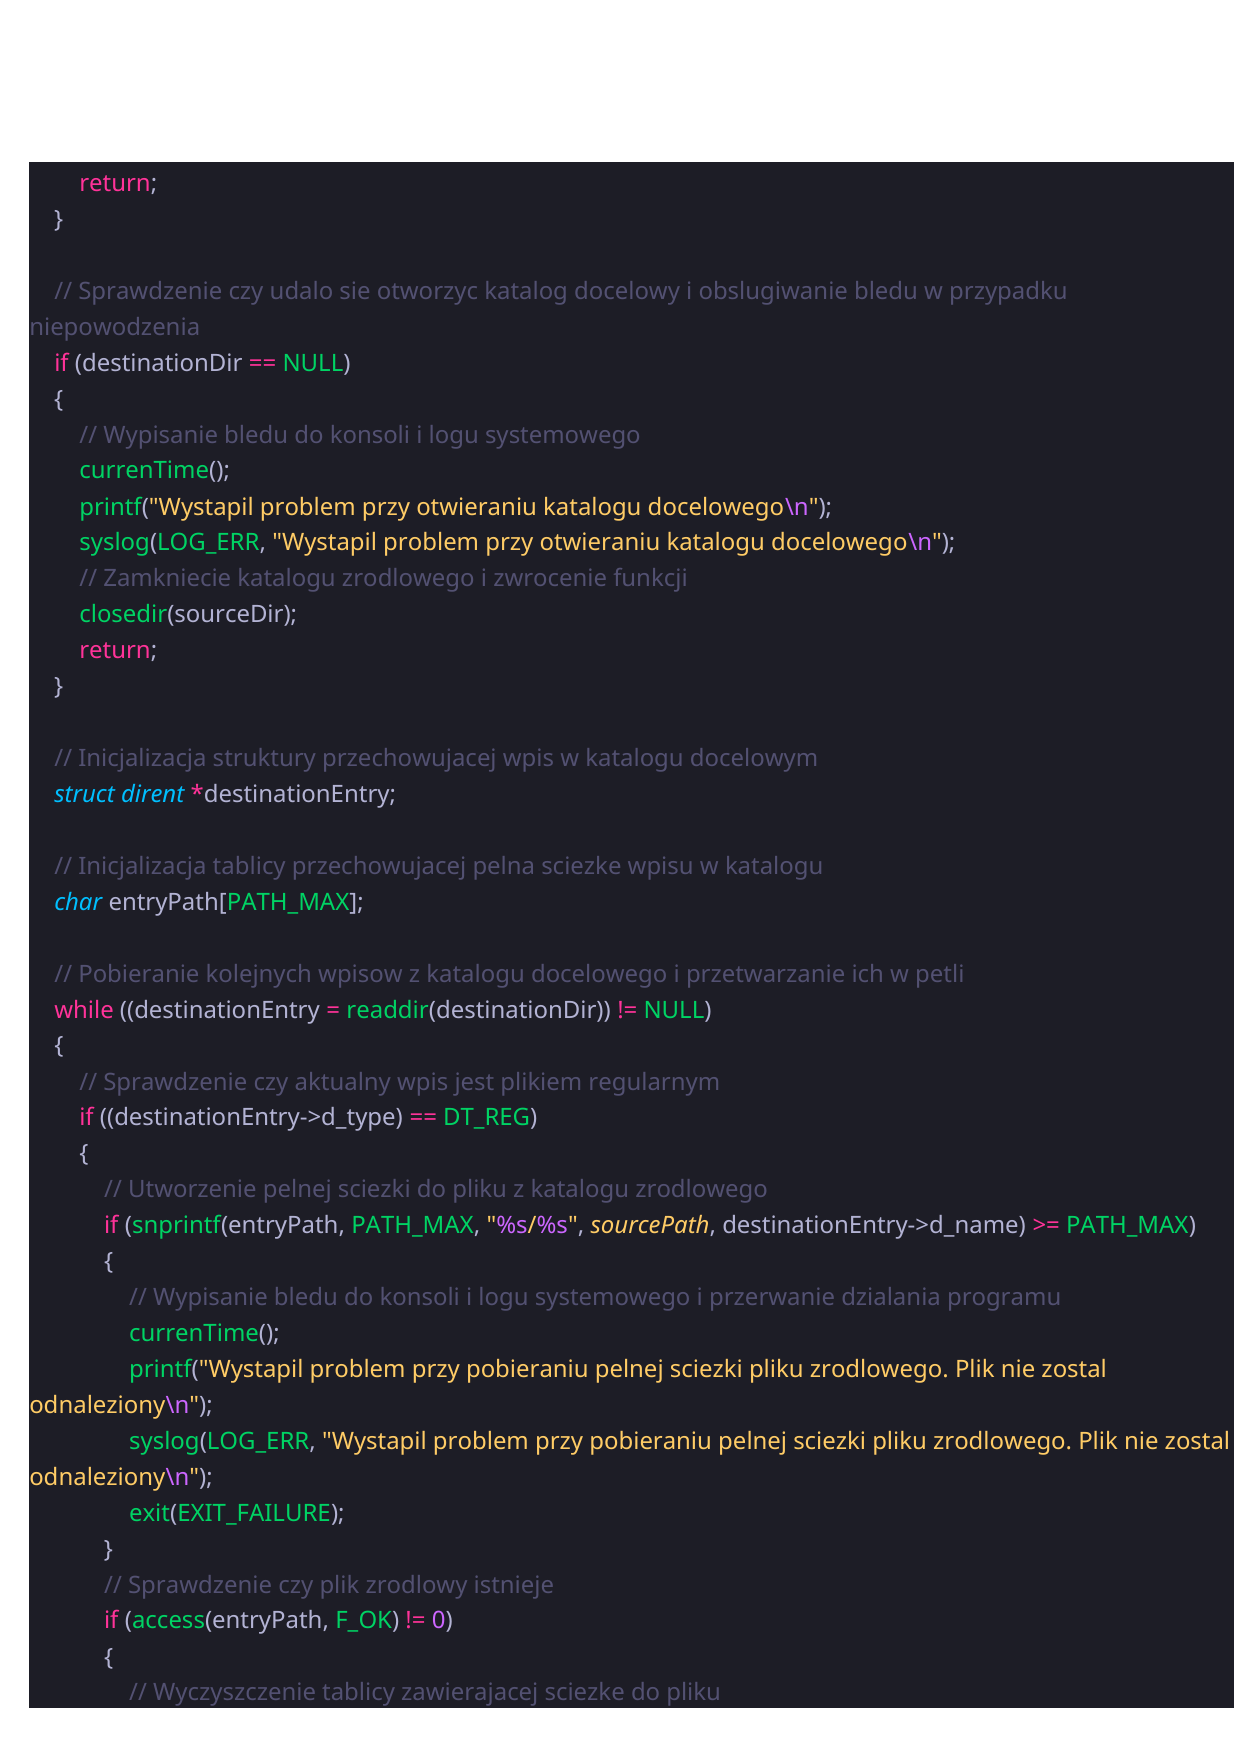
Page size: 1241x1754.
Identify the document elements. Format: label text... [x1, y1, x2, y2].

text } [29, 666, 1234, 702]
text printf("Wystapil problem przy otwieraniu katalogu docelowego\n"); [29, 486, 1234, 522]
text // Pobieranie kolejnych wpisow z katalogu docelowego i przetwarzanie ich w petli [29, 953, 1234, 989]
text // Inicjalizacja struktury przechowujacej wpis w katalogu docelowym [29, 737, 1234, 773]
text if ((destinationEntry->d_type) == DT_REG) [29, 1097, 1234, 1133]
text printf("Wystapil problem przy pobieraniu pelnej sciezki pliku zrodlowego. Plik nie zostal odnaleziony\n"); [29, 1348, 1234, 1420]
text currenTime(); [29, 450, 1234, 486]
text // Utworzenie pelnej sciezki do pliku z katalogu zrodlowego [29, 1169, 1234, 1205]
text { [29, 1241, 1234, 1277]
text } [29, 198, 1234, 234]
text // Wyczyszczenie tablicy zawierajacej sciezke do pliku [29, 1672, 1234, 1708]
text if (destinationDir == NULL) [29, 342, 1234, 378]
text syslog(LOG_ERR, "Wystapil problem przy otwieraniu katalogu docelowego\n"); [29, 522, 1234, 558]
text while ((destinationEntry = readdir(destinationDir)) != NULL) [29, 989, 1234, 1025]
text // Sprawdzenie czy udalo sie otworzyc katalog docelowy i obslugiwanie bledu w przypadku niepowodzenia [29, 270, 1234, 342]
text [29, 414, 1234, 450]
text // Wypisanie bledu do konsoli i logu systemowego i przerwanie dzialania programu [29, 1277, 1234, 1312]
text syslog(LOG_ERR, "Wystapil problem przy pobieraniu pelnej sciezki pliku zrodlowego. Plik nie zostal odnaleziony\n"); [29, 1420, 1234, 1492]
text closedir(sourceDir); [29, 594, 1234, 630]
text // Sprawdzenie czy plik zrodlowy istnieje [29, 1564, 1234, 1600]
text currenTime(); [29, 1312, 1234, 1348]
text return; [29, 162, 1234, 198]
text return; [29, 630, 1234, 666]
text } [29, 1528, 1234, 1564]
text // Inicjalizacja tablicy przechowujacej pelna sciezke wpisu w katalogu [29, 845, 1234, 881]
text if (access(entryPath, F_OK) != 0) [29, 1600, 1234, 1636]
text { [29, 1636, 1234, 1672]
text exit(EXIT_FAILURE); [29, 1492, 1234, 1528]
text { [29, 1133, 1234, 1169]
text // Zamkniecie katalogu zrodlowego i zwrocenie funkcji [29, 558, 1234, 594]
text if (snprintf(entryPath, PATH_MAX, "%s/%s", sourcePath, destinationEntry->d_name) >= PATH_MAX) [29, 1205, 1234, 1241]
text // Sprawdzenie czy aktualny wpis jest plikiem regularnym [29, 1061, 1234, 1097]
text struct dirent *destinationEntry; [29, 773, 1234, 809]
text char entryPath[PATH_MAX]; [29, 881, 1234, 917]
text { [29, 1025, 1234, 1061]
text { [29, 378, 1234, 414]
